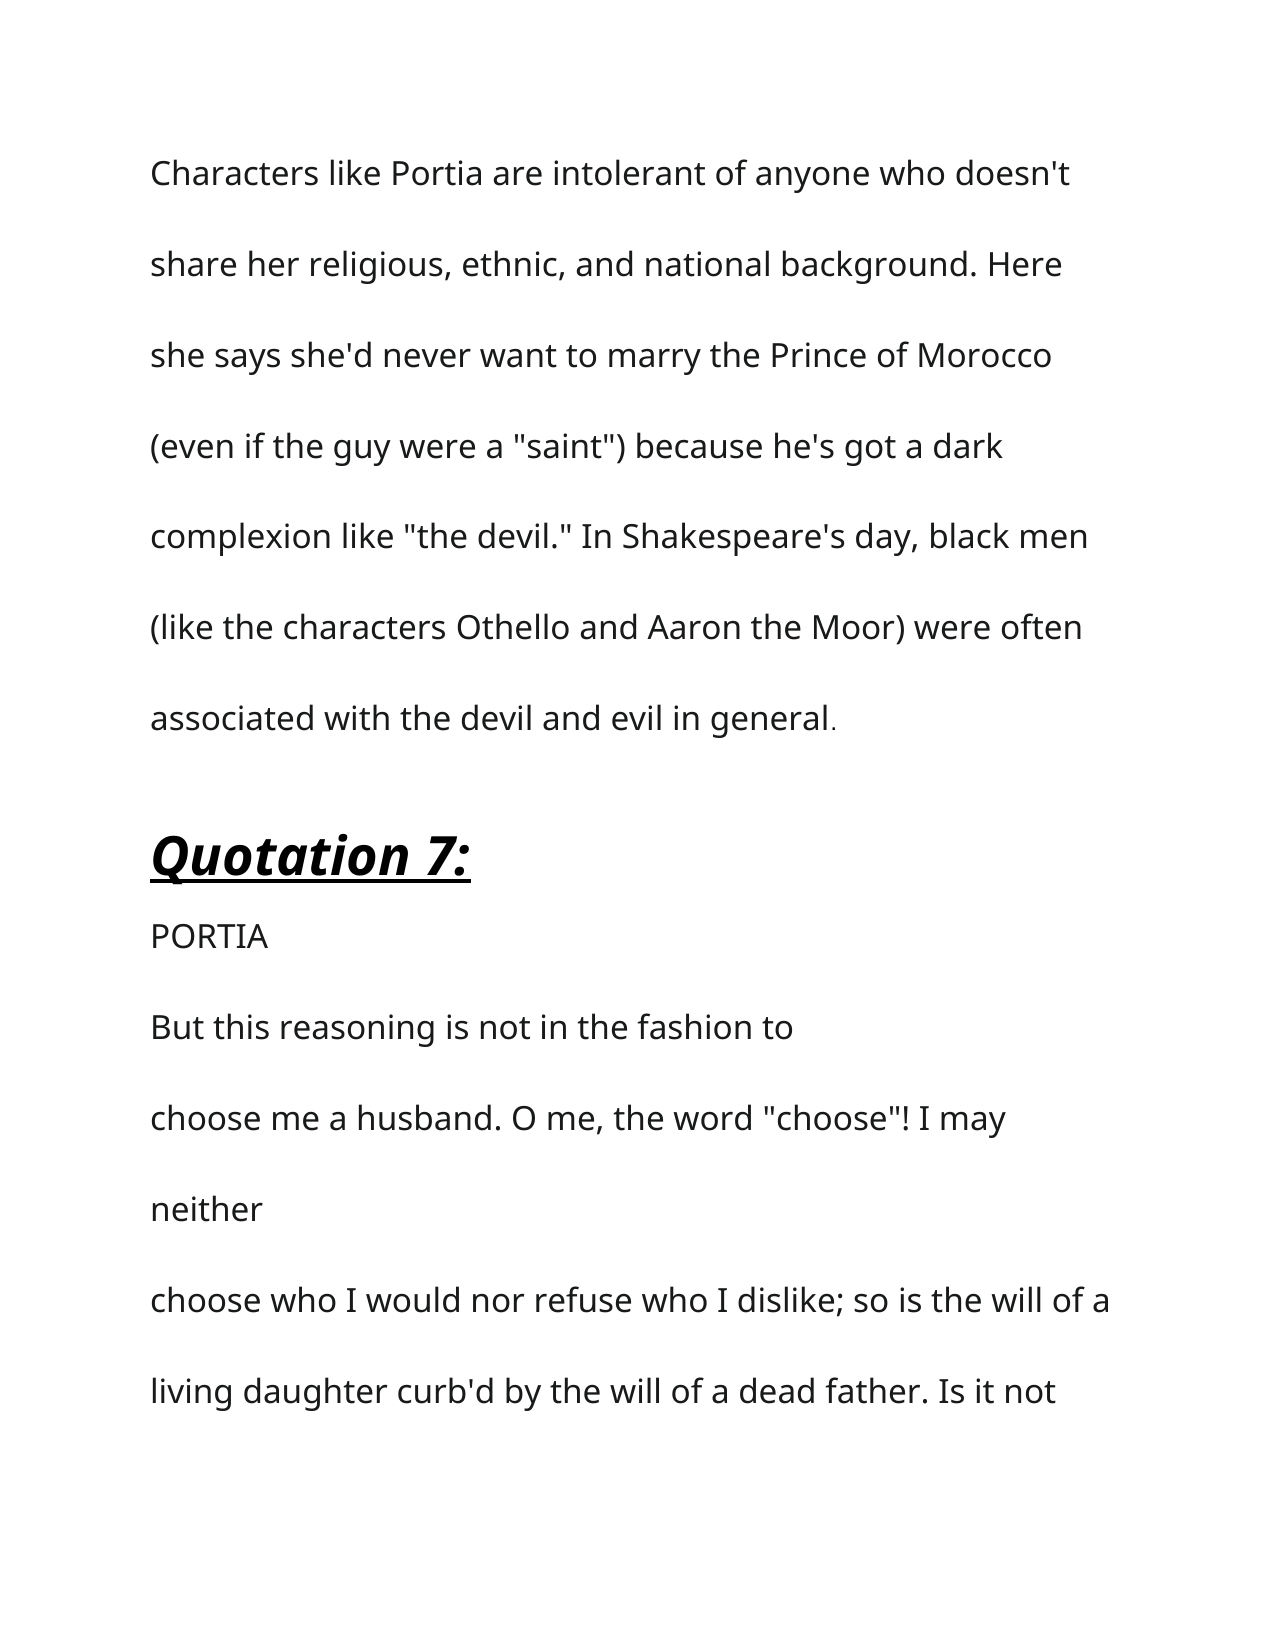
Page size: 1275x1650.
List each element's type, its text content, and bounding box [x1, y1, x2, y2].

text Quotation 7: [150, 817, 1125, 891]
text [150, 913, 1125, 1413]
text Characters like Portia are intolerant of anyone who doesn't share her religious, ethnic, and national background. Here she says she'd never want to marry the Prince of Morocco (even if the guy were a "saint") because he's got a dark complexion like "the devil." In Shakespeare's day, black men (like the characters Othello and Aaron the Moor) were often associated with the devil and evil in general. [150, 150, 1125, 740]
